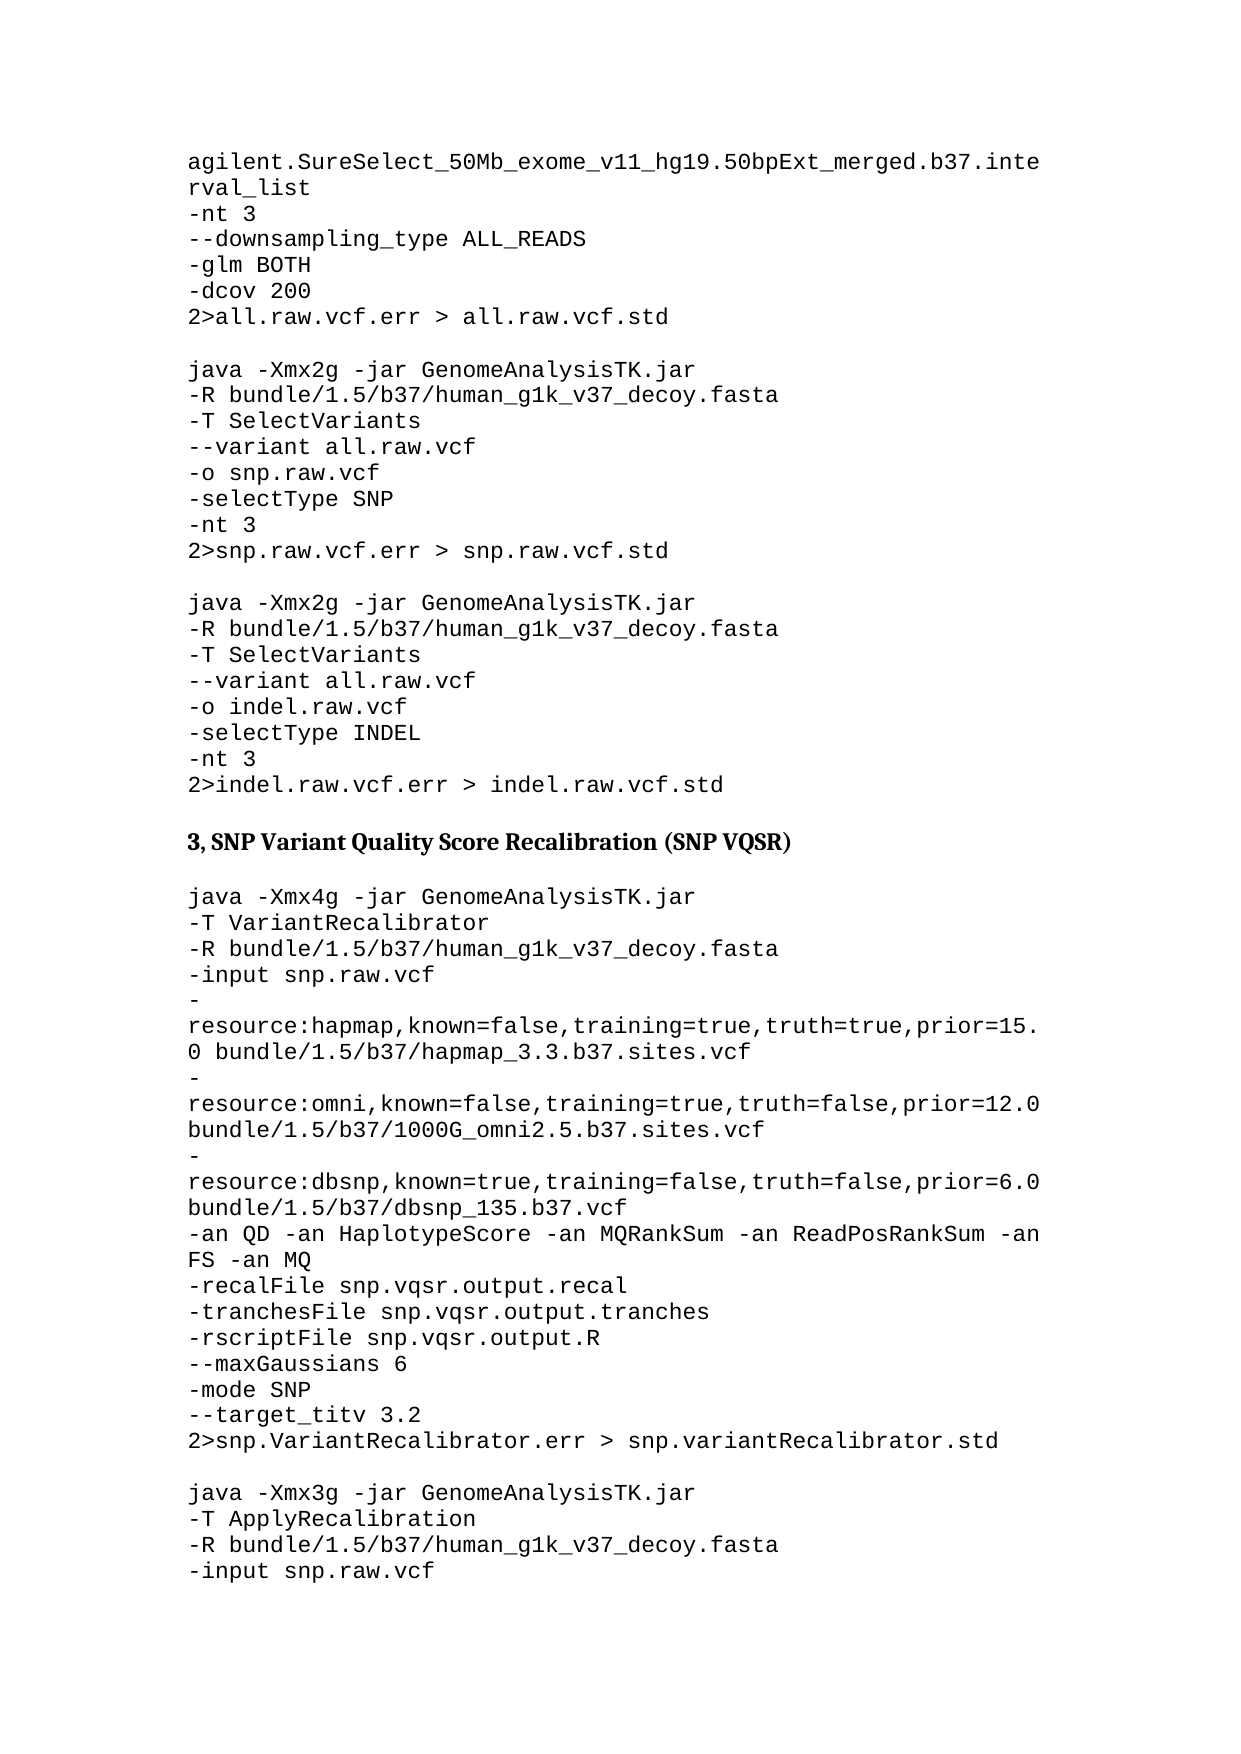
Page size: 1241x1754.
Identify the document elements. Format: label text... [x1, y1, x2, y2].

text 2>snp.VariantRecalibrator.err > snp.variantRecalibrator.std [187, 1430, 1053, 1456]
text -input snp.raw.vcf [187, 963, 1053, 989]
text -resource:hapmap,known=false,training=true,truth=true,prior=15.0 bundle/1.5/b37/hapmap_3.3.b37.sites.vcf [187, 989, 1053, 1067]
text -nt 3 [187, 747, 1053, 773]
text -T ApplyRecalibration [187, 1508, 1053, 1533]
text -R bundle/1.5/b37/human_g1k_v37_decoy.fasta [187, 617, 1053, 643]
text -R bundle/1.5/b37/human_g1k_v37_decoy.fasta [187, 937, 1053, 963]
text 2>all.raw.vcf.err > all.raw.vcf.std [187, 306, 1053, 332]
text 3, SNP Variant Quality Score Recalibration (SNP VQSR) [187, 828, 1053, 856]
text java -Xmx2g -jar GenomeAnalysisTK.jar [187, 358, 1053, 384]
text -o indel.raw.vcf [187, 695, 1053, 721]
text -rscriptFile snp.vqsr.output.R [187, 1326, 1053, 1352]
text --target_titv 3.2 [187, 1404, 1053, 1430]
text java -Xmx3g -jar GenomeAnalysisTK.jar [187, 1482, 1053, 1508]
text -selectType SNP [187, 488, 1053, 513]
text -selectType INDEL [187, 721, 1053, 747]
text 2>snp.raw.vcf.err > snp.raw.vcf.std [187, 539, 1053, 565]
text -nt 3 [187, 513, 1053, 539]
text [187, 150, 1053, 202]
text --variant all.raw.vcf [187, 436, 1053, 462]
text -o snp.raw.vcf [187, 462, 1053, 488]
text -resource:dbsnp,known=true,training=false,truth=false,prior=6.0 bundle/1.5/b37/dbsnp_135.b37.vcf [187, 1144, 1053, 1222]
text -an QD -an HaplotypeScore -an MQRankSum -an ReadPosRankSum -an FS -an MQ [187, 1222, 1053, 1274]
text -mode SNP [187, 1378, 1053, 1404]
text -dcov 200 [187, 280, 1053, 306]
text -R bundle/1.5/b37/human_g1k_v37_decoy.fasta [187, 384, 1053, 410]
text -T SelectVariants [187, 643, 1053, 669]
text -input snp.raw.vcf [187, 1559, 1053, 1585]
text 2>indel.raw.vcf.err > indel.raw.vcf.std [187, 773, 1053, 799]
text --downsampling_type ALL_READS [187, 228, 1053, 254]
text java -Xmx2g -jar GenomeAnalysisTK.jar [187, 591, 1053, 617]
text -tranchesFile snp.vqsr.output.tranches [187, 1300, 1053, 1326]
text -glm BOTH [187, 254, 1053, 280]
text -R bundle/1.5/b37/human_g1k_v37_decoy.fasta [187, 1533, 1053, 1559]
text -recalFile snp.vqsr.output.recal [187, 1274, 1053, 1300]
text -T SelectVariants [187, 410, 1053, 436]
text -nt 3 [187, 202, 1053, 228]
text --maxGaussians 6 [187, 1352, 1053, 1378]
text --variant all.raw.vcf [187, 669, 1053, 695]
text -resource:omni,known=false,training=true,truth=false,prior=12.0 bundle/1.5/b37/1000G_omni2.5.b37.sites.vcf [187, 1067, 1053, 1144]
text java -Xmx4g -jar GenomeAnalysisTK.jar [187, 885, 1053, 911]
text -T VariantRecalibrator [187, 911, 1053, 937]
